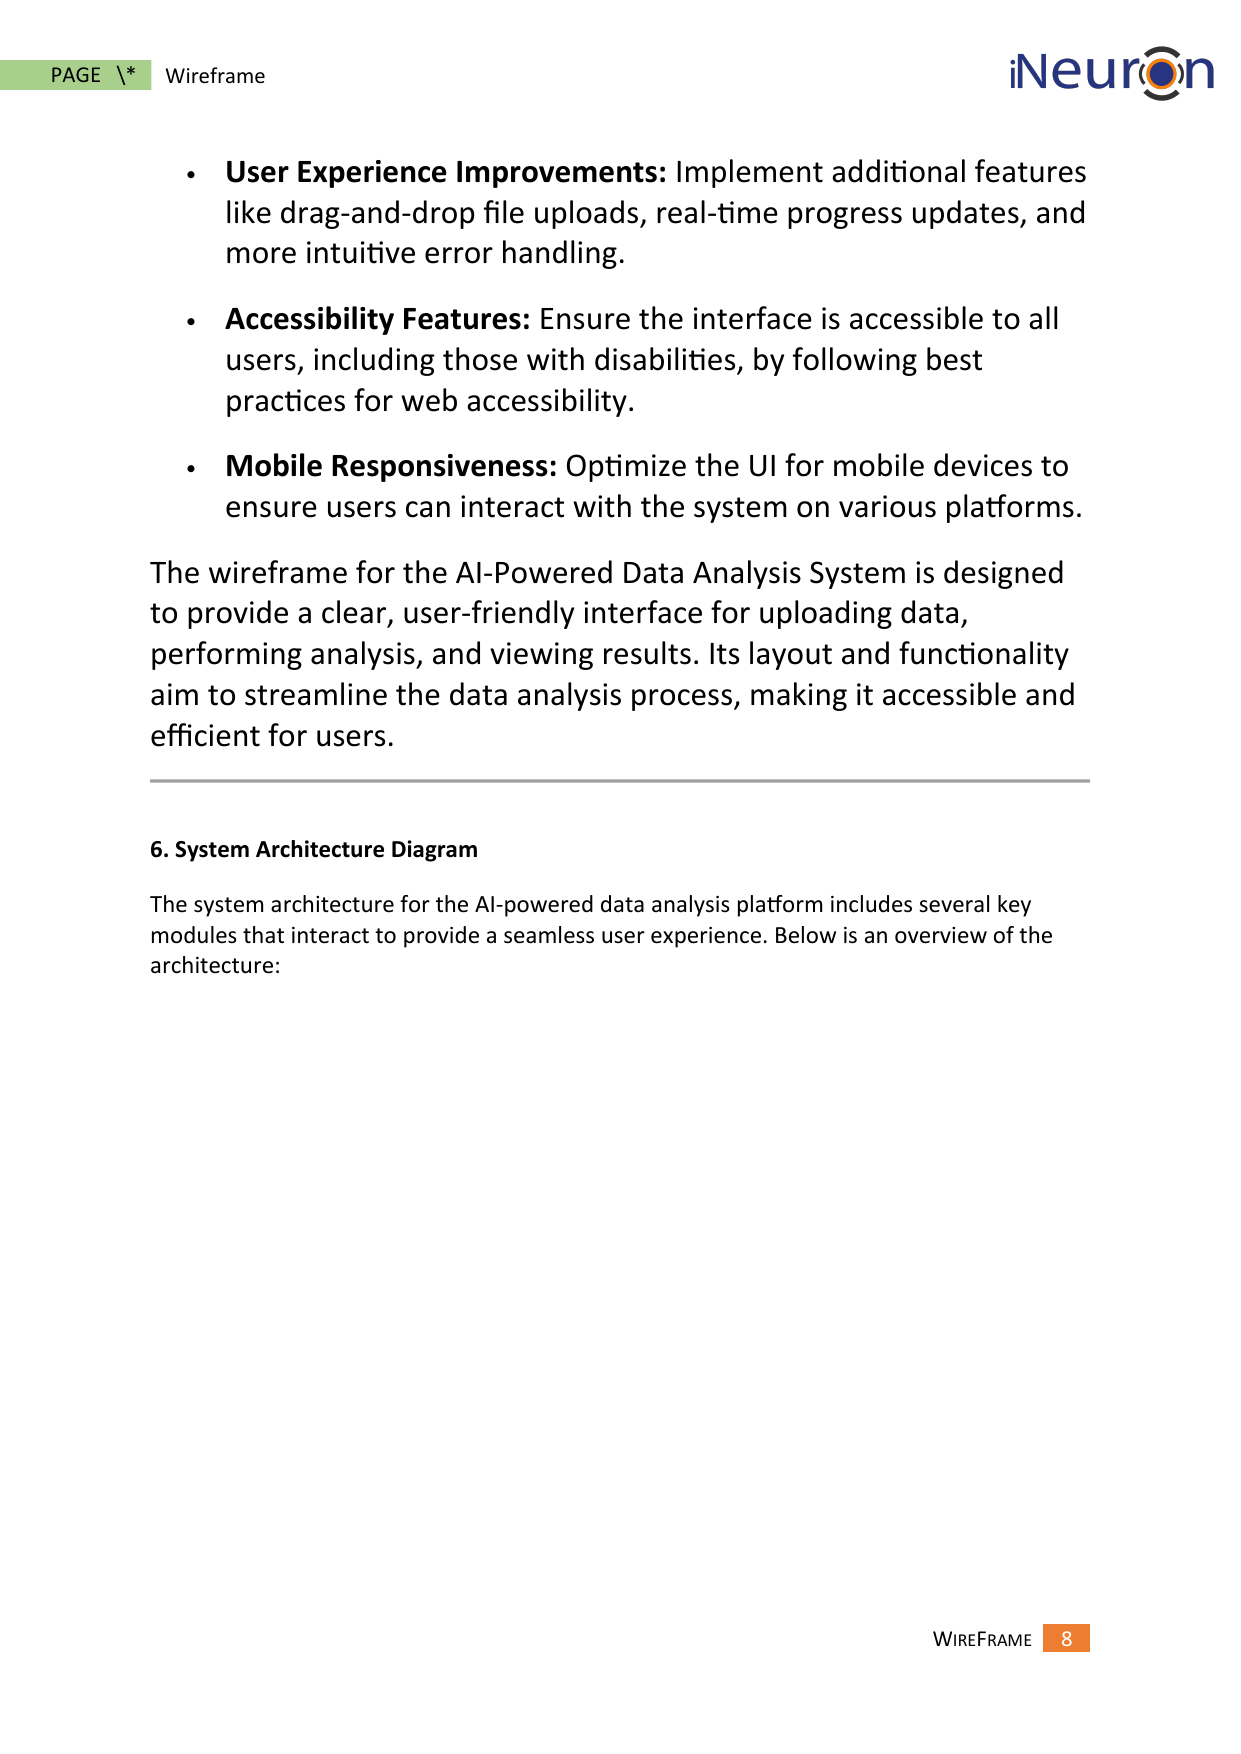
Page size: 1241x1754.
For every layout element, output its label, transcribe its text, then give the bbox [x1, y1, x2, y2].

picture [1008, 38, 1218, 103]
list Mobile Responsiveness: Optimize the UI for mobile devices to ensure users can interact with the system on various platforms. [187, 444, 1090, 526]
text 6. System Architecture Diagram [150, 833, 1090, 863]
list User Experience Improvements: Implement additional features like drag-and-drop file uploads, real-time progress updates, and more intuitive error handling. [187, 150, 1090, 272]
text The system architecture for the AI-powered data analysis platform includes several key modules that interact to provide a seamless user experience. Below is an overview of the architecture: [150, 888, 1090, 980]
text The wireframe for the AI-Powered Data Analysis System is designed to provide a clear, user-friendly interface for uploading data, performing analysis, and viewing results. Its layout and functionality aim to streamline the data analysis process, making it accessible and efficient for users. [150, 551, 1090, 754]
list Accessibility Features: Ensure the interface is accessible to all users, including those with disabilities, by following best practices for web accessibility. [187, 297, 1090, 419]
